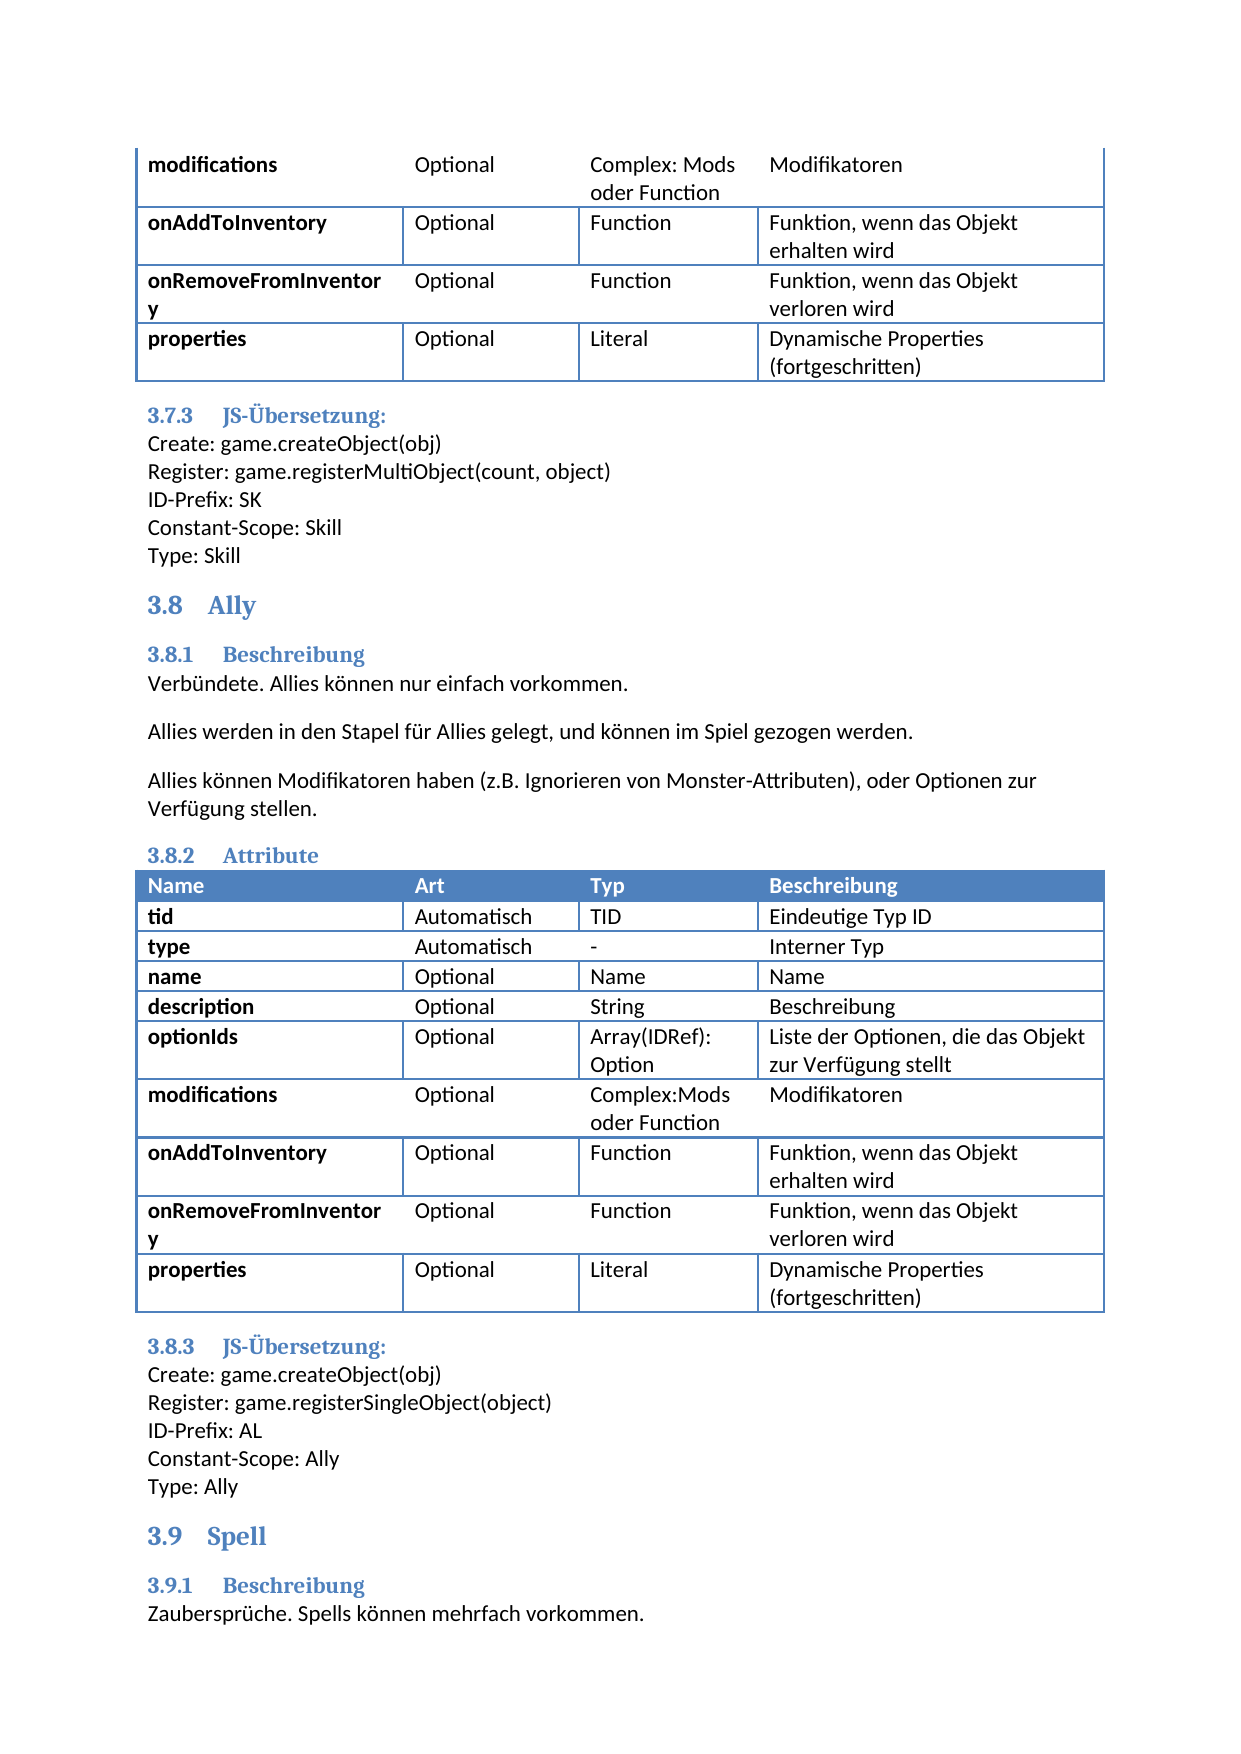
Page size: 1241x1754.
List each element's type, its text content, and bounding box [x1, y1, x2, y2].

subtitle JS-Übersetzung: [148, 403, 1093, 429]
subtitle Ally [148, 590, 1093, 621]
text Verbündete. Allies können nur einfach vorkommen. [148, 669, 1093, 697]
table_cell Complex: Mods oder Function [579, 148, 758, 206]
text Create: game.createObject(obj) Register: game.registerSingleObject(object) ID-Prefix: AL Constant-Scope: Ally Type: Ally [148, 1360, 1093, 1500]
table_cell Funktion, wenn das Objekt erhalten wird [759, 208, 1103, 264]
table_cell Function [579, 266, 758, 322]
table_cell Optional [403, 266, 579, 322]
table_cell Optional [404, 962, 578, 990]
table_cell Optional [404, 1022, 578, 1078]
text Create: game.createObject(obj) Register: game.registerMultiObject(count, object) ID-Prefix: SK Constant-Scope: Skill Type: Skill [148, 429, 1093, 569]
table_cell Optional [403, 148, 579, 206]
text Allies können Modifikatoren haben (z.B. Ignorieren von Monster-Attributen), oder Optionen zur Verfügung stellen. [148, 766, 1093, 822]
table_cell - [579, 932, 758, 960]
subtitle Spell [148, 1521, 1093, 1552]
table_cell type [138, 932, 403, 960]
table_cell Modifikatoren [758, 148, 1103, 206]
table_cell Dynamische Properties (fortgeschritten) [759, 1255, 1103, 1311]
table_header Name [138, 872, 403, 900]
table_cell description [138, 992, 403, 1020]
table_cell onAddToInventory [138, 1139, 402, 1194]
table_cell tid [138, 902, 402, 930]
table_header Art [403, 872, 579, 900]
table_cell onAddToInventory [138, 208, 402, 264]
table_cell onRemoveFromInventory [138, 1197, 403, 1253]
table_cell Optional [404, 1139, 578, 1194]
table_cell Name [759, 962, 1103, 990]
text Zaubersprüche. Spells können mehrfach vorkommen. [148, 1599, 1093, 1627]
subtitle Beschreibung [148, 1573, 1093, 1599]
subtitle Attribute [148, 843, 1093, 869]
subtitle JS-Übersetzung: [148, 1334, 1093, 1360]
table_cell Funktion, wenn das Objekt verloren wird [758, 1197, 1103, 1253]
table_cell Optional [404, 324, 578, 380]
table_cell Interner Typ [758, 932, 1103, 960]
table_cell String [579, 992, 758, 1020]
table_cell Automatisch [403, 932, 579, 960]
table_cell Optional [403, 1080, 579, 1136]
table_cell Funktion, wenn das Objekt erhalten wird [759, 1139, 1103, 1194]
table_cell Funktion, wenn das Objekt verloren wird [758, 266, 1103, 322]
table_cell Optional [403, 992, 579, 1020]
table_cell Function [580, 208, 757, 264]
table_cell Array(IDRef): Option [580, 1022, 757, 1078]
table_cell properties [138, 1255, 402, 1311]
table_cell Optional [403, 1197, 579, 1253]
table_cell modifications [138, 148, 403, 206]
table_cell Beschreibung [758, 992, 1103, 1020]
table_cell TID [580, 902, 757, 930]
table_cell Dynamische Properties (fortgeschritten) [759, 324, 1103, 380]
table_cell Function [579, 1197, 758, 1253]
table_cell Automatisch [404, 902, 578, 930]
table_cell properties [138, 324, 402, 380]
subtitle Beschreibung [148, 642, 1093, 669]
table_cell Function [580, 1139, 757, 1194]
table_cell modifications [138, 1080, 403, 1136]
table_header Typ [579, 872, 758, 900]
table_cell Complex:Mods oder Function [579, 1080, 758, 1136]
table_cell optionIds [138, 1022, 402, 1078]
table_cell Literal [580, 324, 757, 380]
table_cell Liste der Optionen, die das Objekt zur Verfügung stellt [759, 1022, 1103, 1078]
table_header Beschreibung [758, 872, 1103, 900]
table_cell Optional [404, 1255, 578, 1311]
table_cell Modifikatoren [758, 1080, 1103, 1136]
table_cell Literal [580, 1255, 757, 1311]
text Allies werden in den Stapel für Allies gelegt, und können im Spiel gezogen werden. [148, 717, 1093, 746]
table_cell onRemoveFromInventory [138, 266, 403, 322]
table_cell Name [580, 962, 757, 990]
table_cell Optional [404, 208, 578, 264]
table_cell Eindeutige Typ ID [759, 902, 1103, 930]
table_cell name [138, 962, 402, 990]
